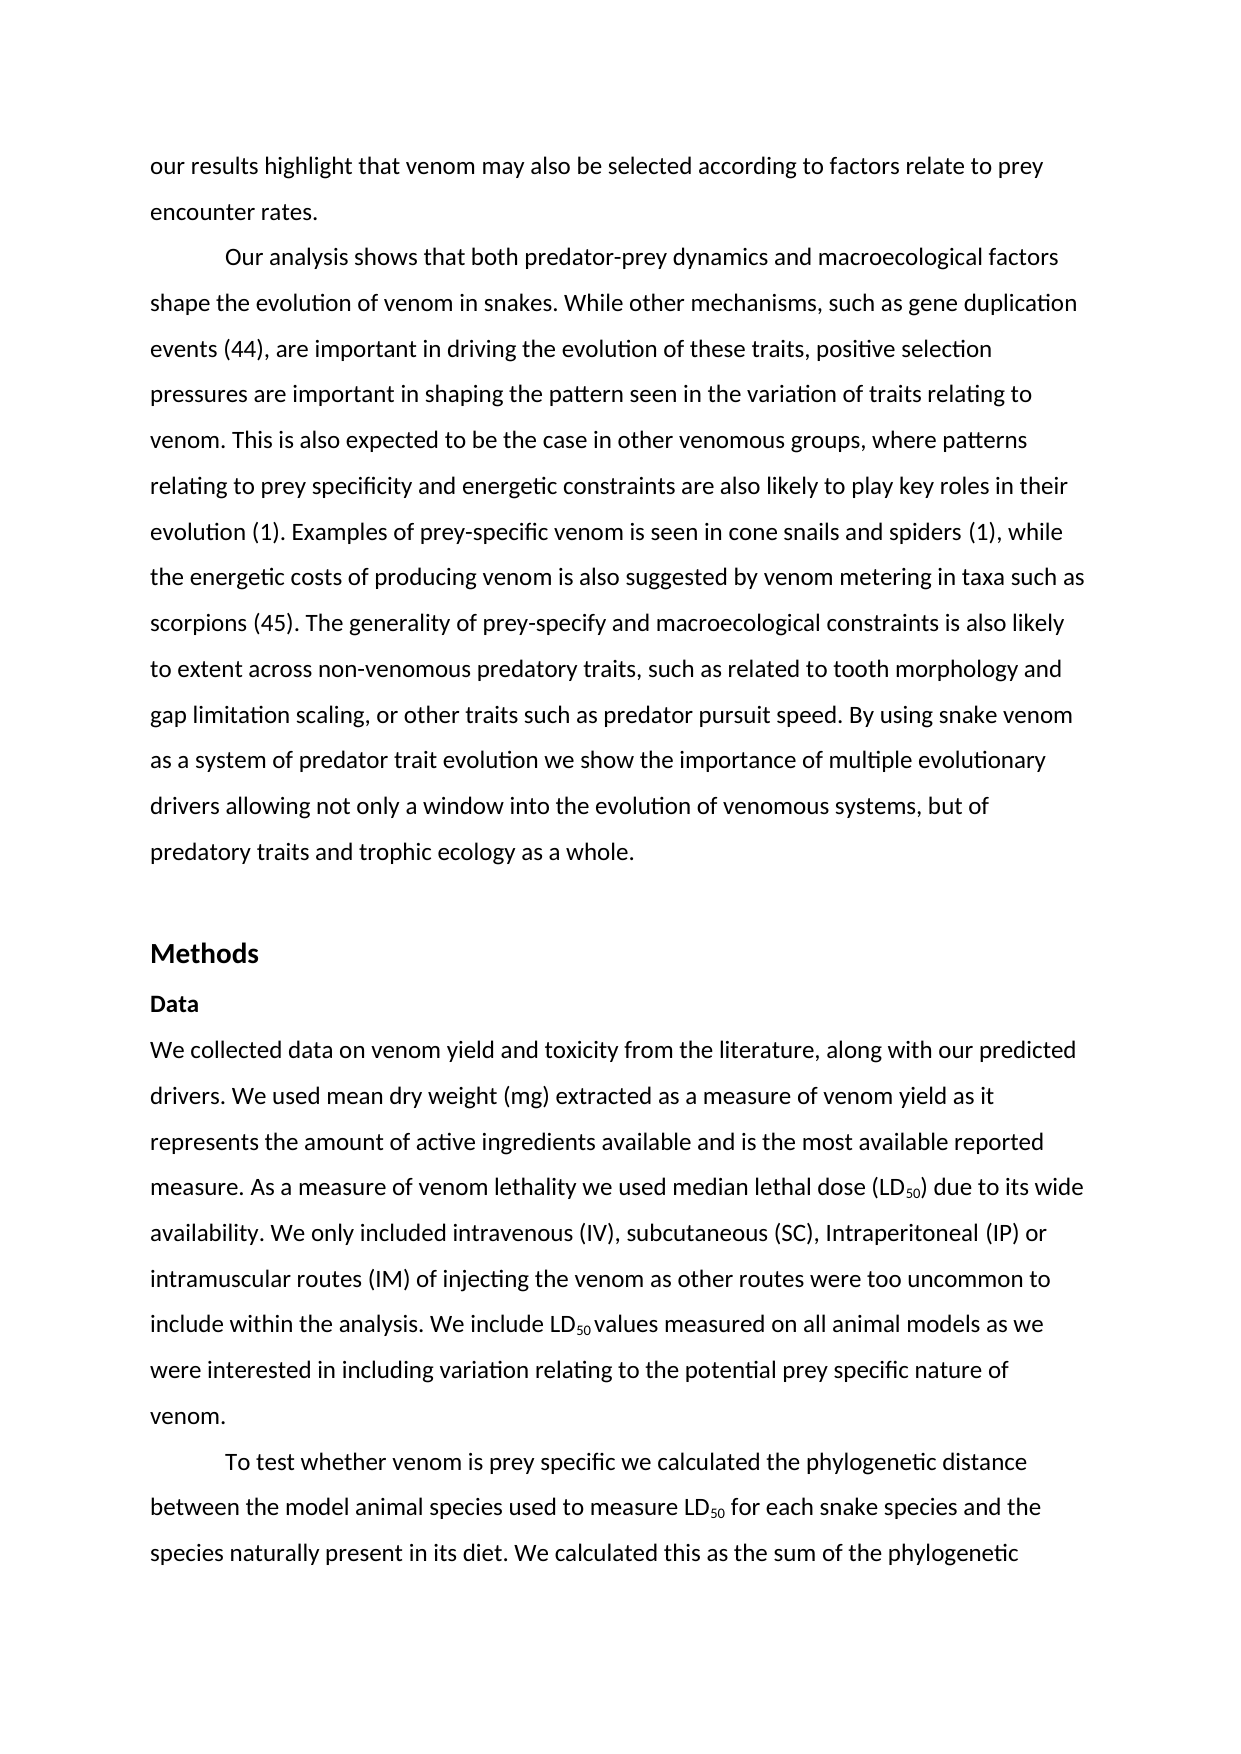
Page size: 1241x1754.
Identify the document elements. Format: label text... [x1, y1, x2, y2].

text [150, 1446, 1090, 1568]
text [150, 150, 1090, 226]
text Data [150, 988, 1090, 1019]
text Methods [150, 935, 1090, 971]
text We collected data on venom yield and toxicity from the literature, along with our predicted drivers. We used mean dry weight (mg) extracted as a measure of venom yield as it represents the amount of active ingredients available and is the most available reported measure. As a measure of venom lethality we used median lethal dose (LD50) due to its wide availability. We only included intravenous (IV), subcutaneous (SC), Intraperitoneal (IP) or intramuscular routes (IM) of injecting the venom as other routes were too uncommon to include within the analysis. We include LD50 values measured on all animal models as we were interested in including variation relating to the potential prey specific nature of venom. [150, 1034, 1090, 1431]
text Our analysis shows that both predator-prey dynamics and macroecological factors shape the evolution of venom in snakes. While other mechanisms, such as gene duplication events (44), are important in driving the evolution of these traits, positive selection pressures are important in shaping the pattern seen in the variation of traits relating to venom. This is also expected to be the case in other venomous groups, where patterns relating to prey specificity and energetic constraints are also likely to play key roles in their evolution (1). Examples of prey-specific venom is seen in cone snails and spiders (1), while the energetic costs of producing venom is also suggested by venom metering in taxa such as scorpions (45). The generality of prey-specify and macroecological constraints is also likely to extent across non-venomous predatory traits, such as related to tooth morphology and gap limitation scaling, or other traits such as predator pursuit speed. By using snake venom as a system of predator trait evolution we show the importance of multiple evolutionary drivers allowing not only a window into the evolution of venomous systems, but of predatory traits and trophic ecology as a whole. [150, 241, 1090, 866]
